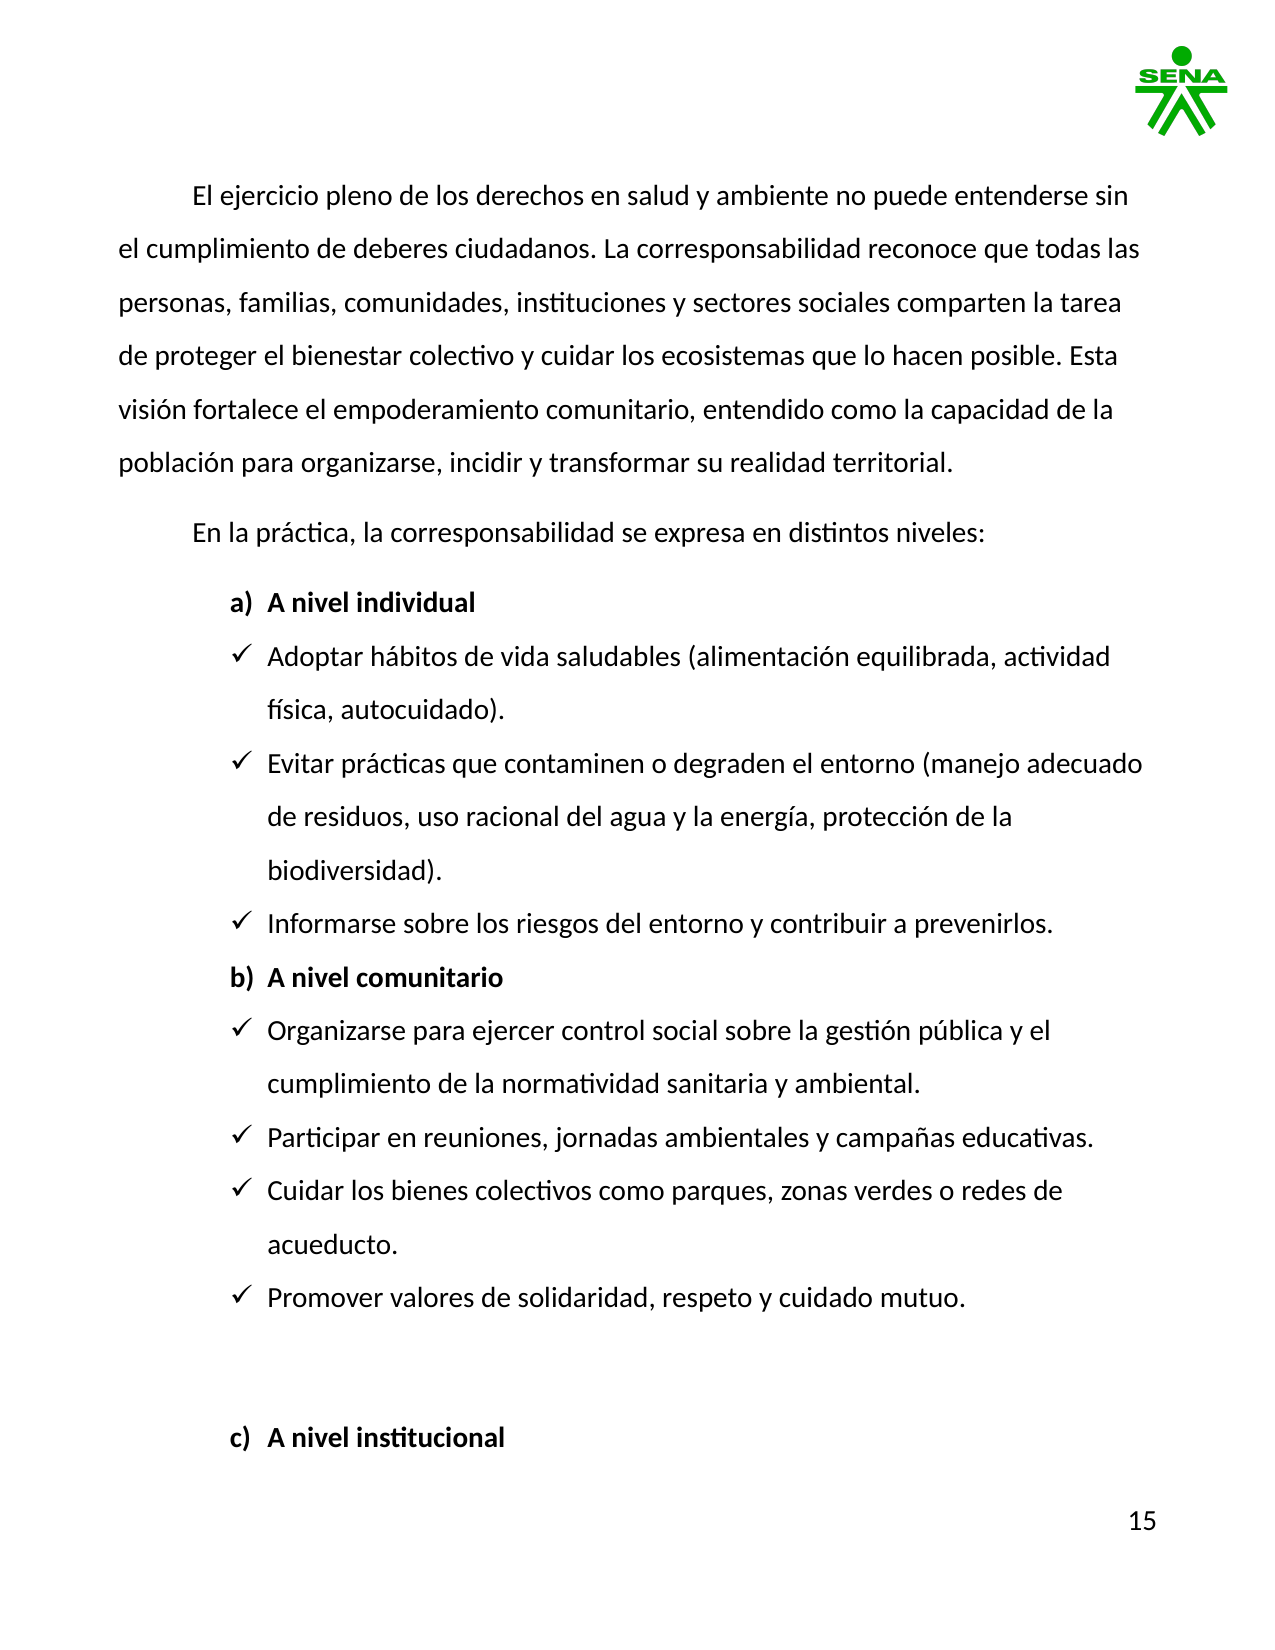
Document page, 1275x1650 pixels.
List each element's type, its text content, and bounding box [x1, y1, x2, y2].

list Evitar prácticas que contaminen o degraden el entorno (manejo adecuado de residuos, uso racional del agua y la energía, protección de la biodiversidad). [229, 745, 1157, 887]
list Adoptar hábitos de vida saludables (alimentación equilibrada, actividad física, autocuidado). [229, 638, 1157, 727]
picture [1135, 46, 1228, 136]
list A nivel comunitario [229, 959, 1157, 994]
text El ejercicio pleno de los derechos en salud y ambiente no puede entenderse sin el cumplimiento de deberes ciudadanos. La corresponsabilidad reconoce que todas las personas, familias, comunidades, instituciones y sectores sociales comparten la tarea de proteger el bienestar colectivo y cuidar los ecosistemas que lo hacen posible. Esta visión fortalece el empoderamiento comunitario, entendido como la capacidad de la población para organizarse, incidir y transformar su realidad territorial. [118, 177, 1157, 480]
list Promover valores de solidaridad, respeto y cuidado mutuo. [229, 1279, 1157, 1315]
list Participar en reuniones, jornadas ambientales y campañas educativas. [229, 1119, 1157, 1154]
list Cuidar los bienes colectivos como parques, zonas verdes o redes de acueducto. [229, 1172, 1157, 1261]
list Organizarse para ejercer control social sobre la gestión pública y el cumplimiento de la normatividad sanitaria y ambiental. [229, 1012, 1157, 1101]
list A nivel individual [229, 584, 1157, 620]
list A nivel institucional [229, 1419, 1157, 1455]
list Informarse sobre los riesgos del entorno y contribuir a prevenirlos. [229, 905, 1157, 941]
text En la práctica, la corresponsabilidad se expresa en distintos niveles: [118, 514, 1157, 550]
